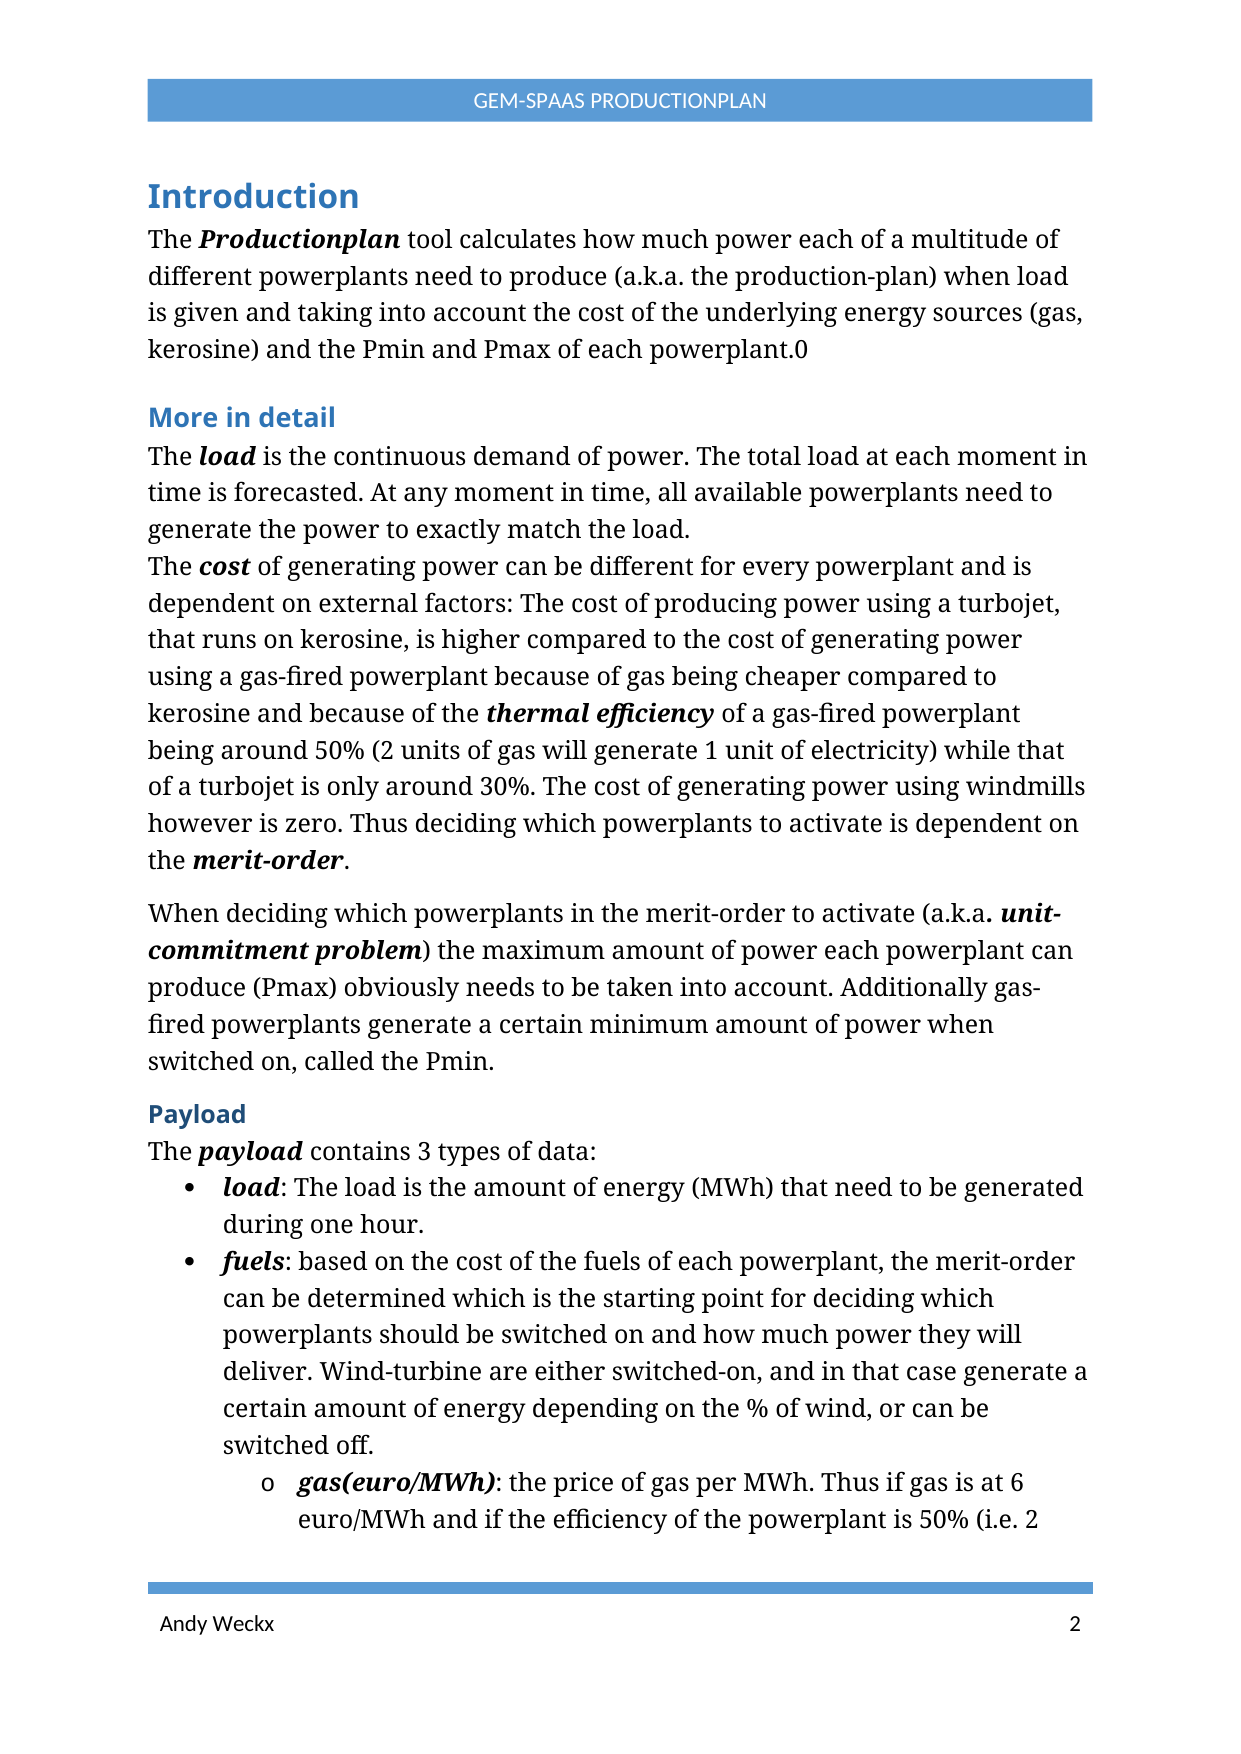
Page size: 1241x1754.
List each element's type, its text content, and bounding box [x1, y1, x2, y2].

text The payload contains 3 types of data: [148, 1133, 1093, 1167]
text The load is the continuous demand of power. The total load at each moment in time is forecasted. At any moment in time, all available powerplants need to generate the power to exactly match the load. The cost of generating power can be different for every powerplant and is dependent on external factors: The cost of producing power using a turbojet, that runs on kerosine, is higher compared to the cost of generating power using a gas-fired powerplant because of gas being cheaper compared to kerosine and because of the thermal efficiency of a gas-fired powerplant being around 50% (2 units of gas will generate 1 unit of electricity) while that of a turbojet is only around 30%. The cost of generating power using windmills however is zero. Thus deciding which powerplants to activate is dependent on the merit-order. [148, 438, 1093, 877]
text The Productionplan tool calculates how much power each of a multitude of different powerplants need to produce (a.k.a. the production-plan) when load is given and taking into account the cost of the underlying energy sources (gas, kerosine) and the Pmin and Pmax of each powerplant.0 [148, 222, 1093, 396]
subtitle Introduction [148, 173, 1093, 218]
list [260, 1464, 1093, 1535]
subtitle Payload [148, 1097, 1093, 1131]
text When deciding which powerplants in the merit-order to activate (a.k.a. unit-commitment problem) the maximum amount of power each powerplant can produce (Pmax) obviously needs to be taken into account. Additionally gas-fired powerplants generate a certain minimum amount of power when switched on, called the Pmin. [148, 896, 1093, 1077]
list fuels: based on the cost of the fuels of each powerplant, the merit-order can be determined which is the starting point for deciding which powerplants should be switched on and how much power they will deliver. Wind-turbine are either switched-on, and in that case generate a certain amount of energy depending on the % of wind, or can be switched off. [185, 1244, 1093, 1462]
text More in detail [148, 398, 1093, 435]
list load: The load is the amount of energy (MWh) that need to be generated during one hour. [185, 1170, 1093, 1241]
